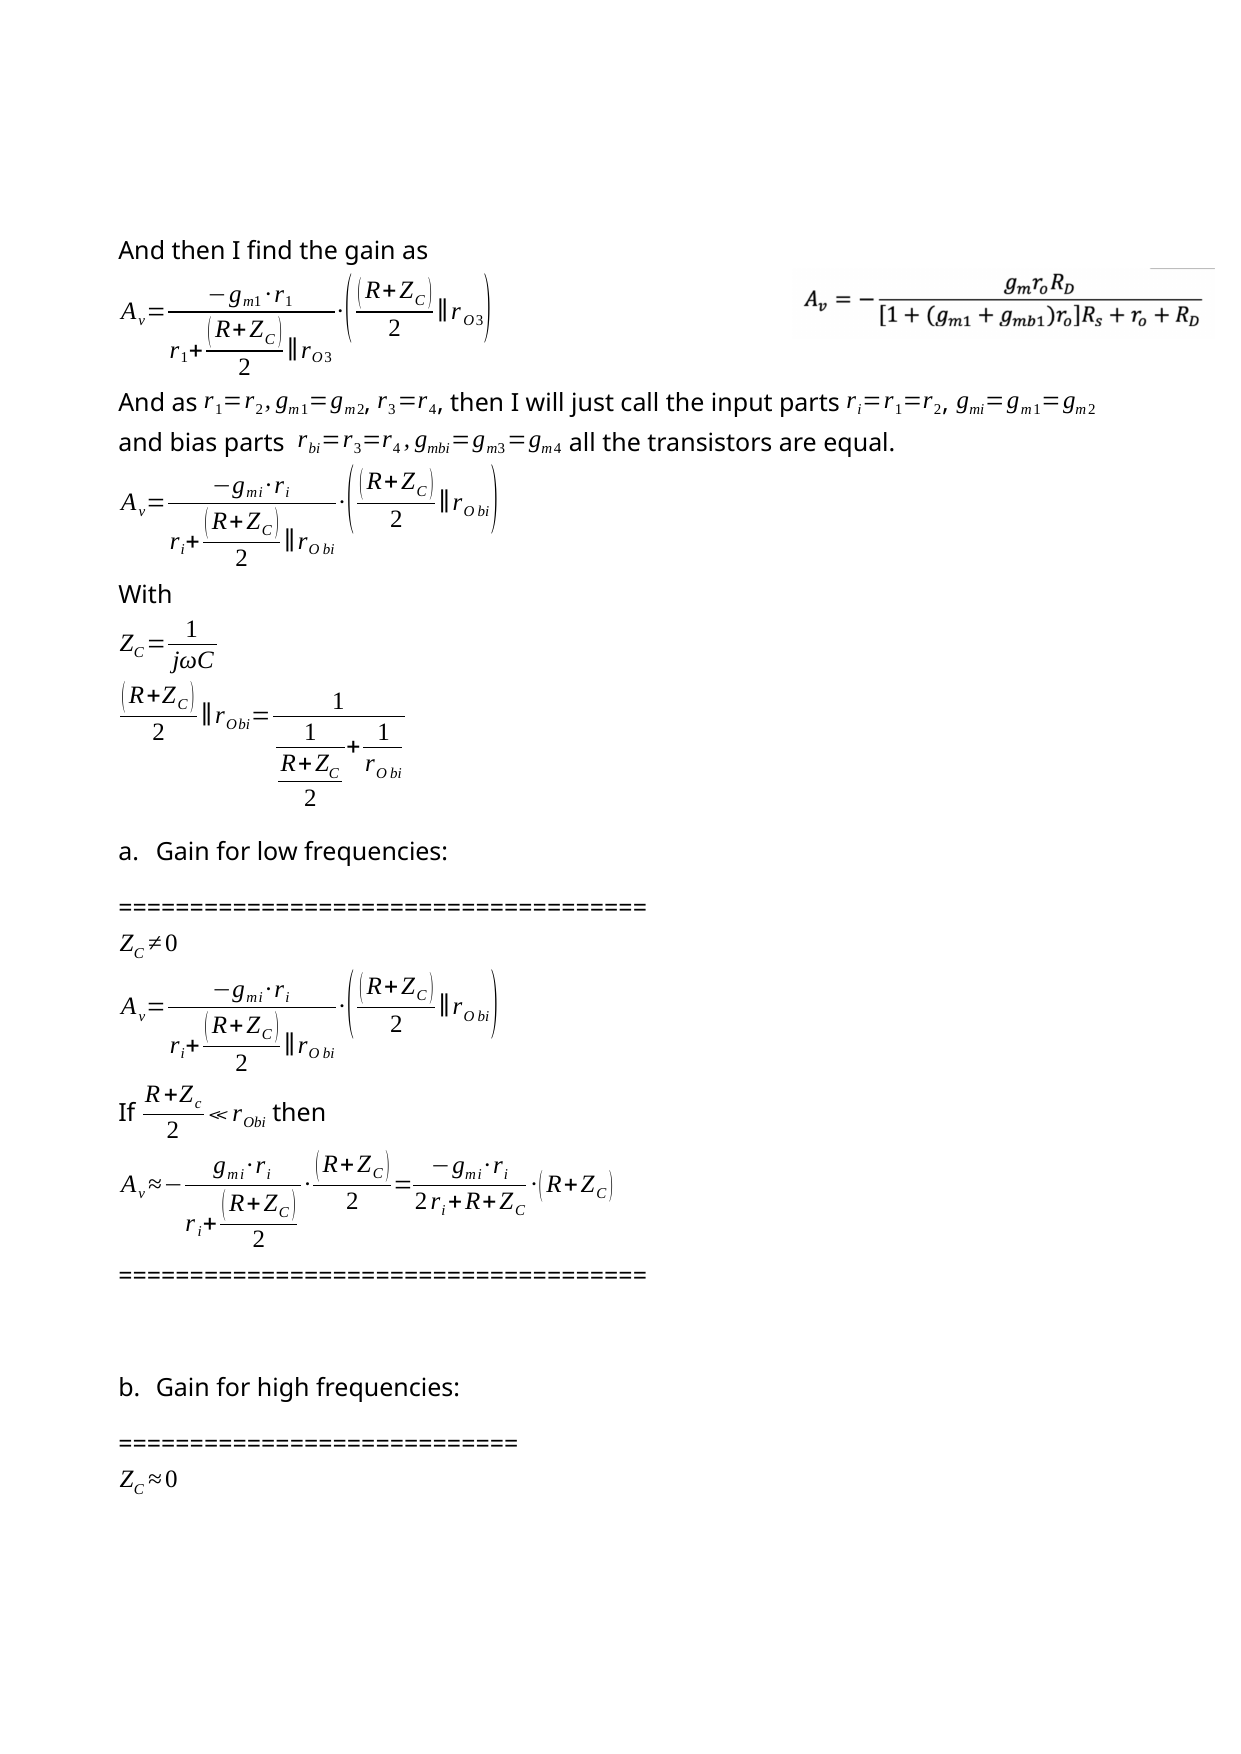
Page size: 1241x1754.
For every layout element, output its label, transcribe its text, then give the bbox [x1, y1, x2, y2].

text ===================================== If then ===================================== [118, 889, 1122, 1292]
list Gain for high frequencies: [118, 1370, 1122, 1404]
text And then I find the gain as And as , , then I will just call the input parts , and bias parts all the transistors are equal. With [118, 233, 1122, 812]
picture [793, 269, 1214, 338]
list Gain for low frequencies: [118, 834, 1122, 868]
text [118, 1426, 1122, 1499]
